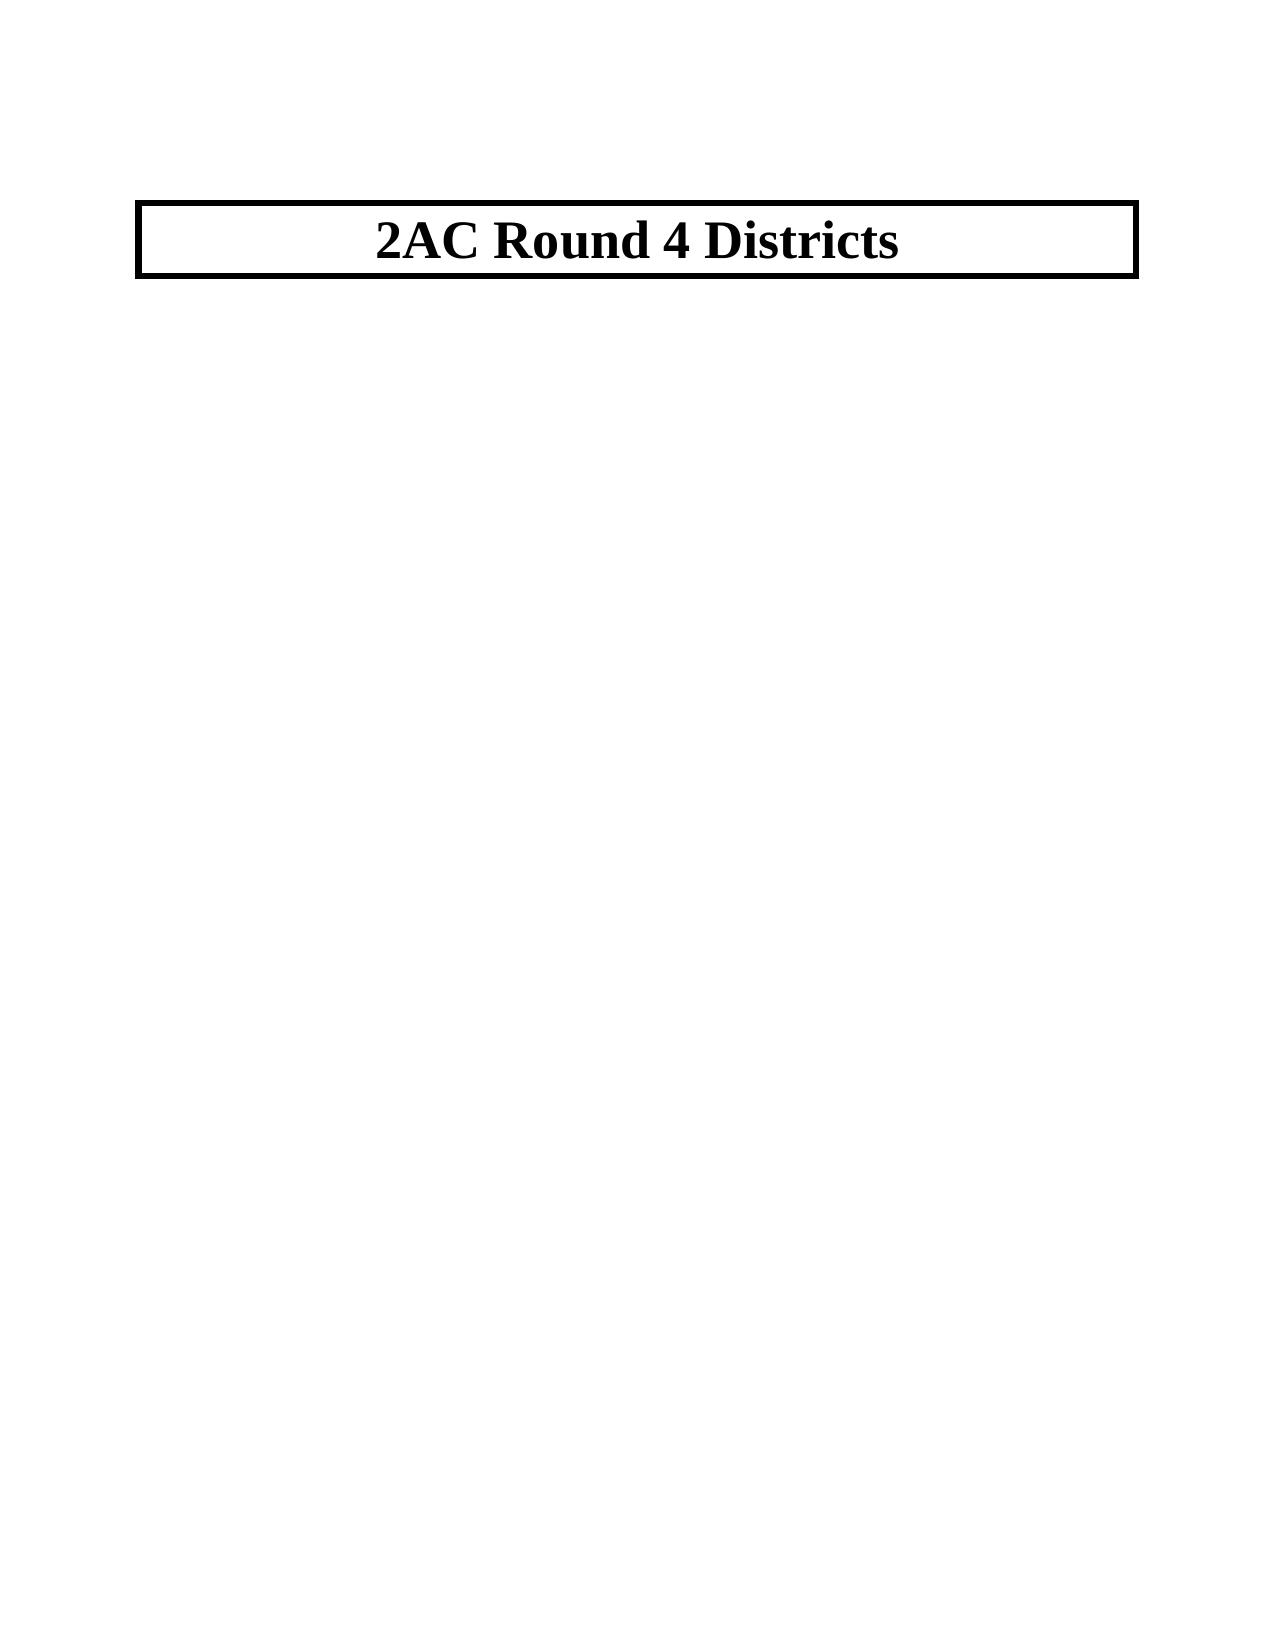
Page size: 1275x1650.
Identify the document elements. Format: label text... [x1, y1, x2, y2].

subtitle 2AC Round 4 Districts [142, 206, 1133, 273]
